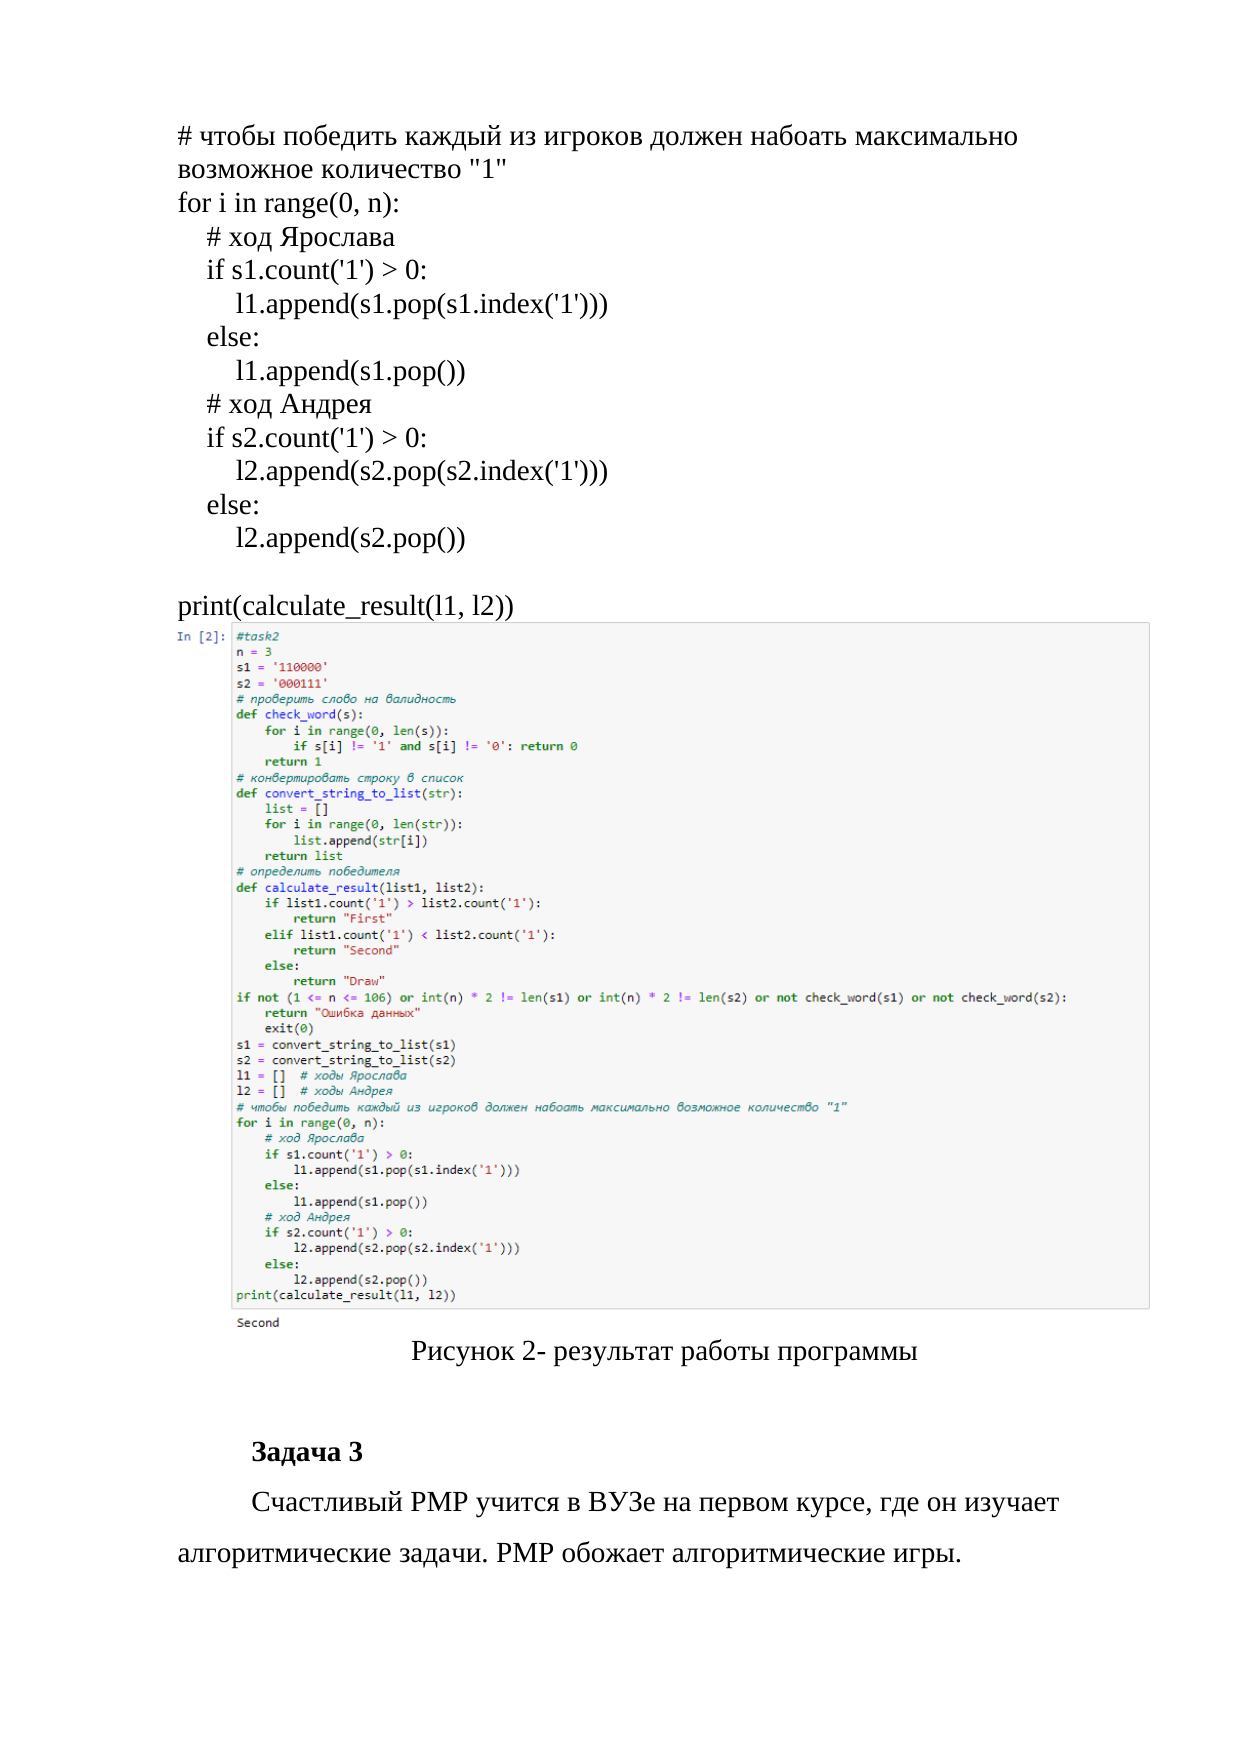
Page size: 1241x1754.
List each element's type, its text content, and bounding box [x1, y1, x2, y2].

text Задача 3 [177, 1434, 1152, 1468]
text Рисунок 2- результат работы программы [177, 1334, 1152, 1367]
picture [177, 621, 1152, 1334]
text Счастливый PMP учится в ВУЗе на первом курсе, где он изучает алгоритмические задачи. PMP обожает алгоритмические игры. [177, 1484, 1152, 1568]
